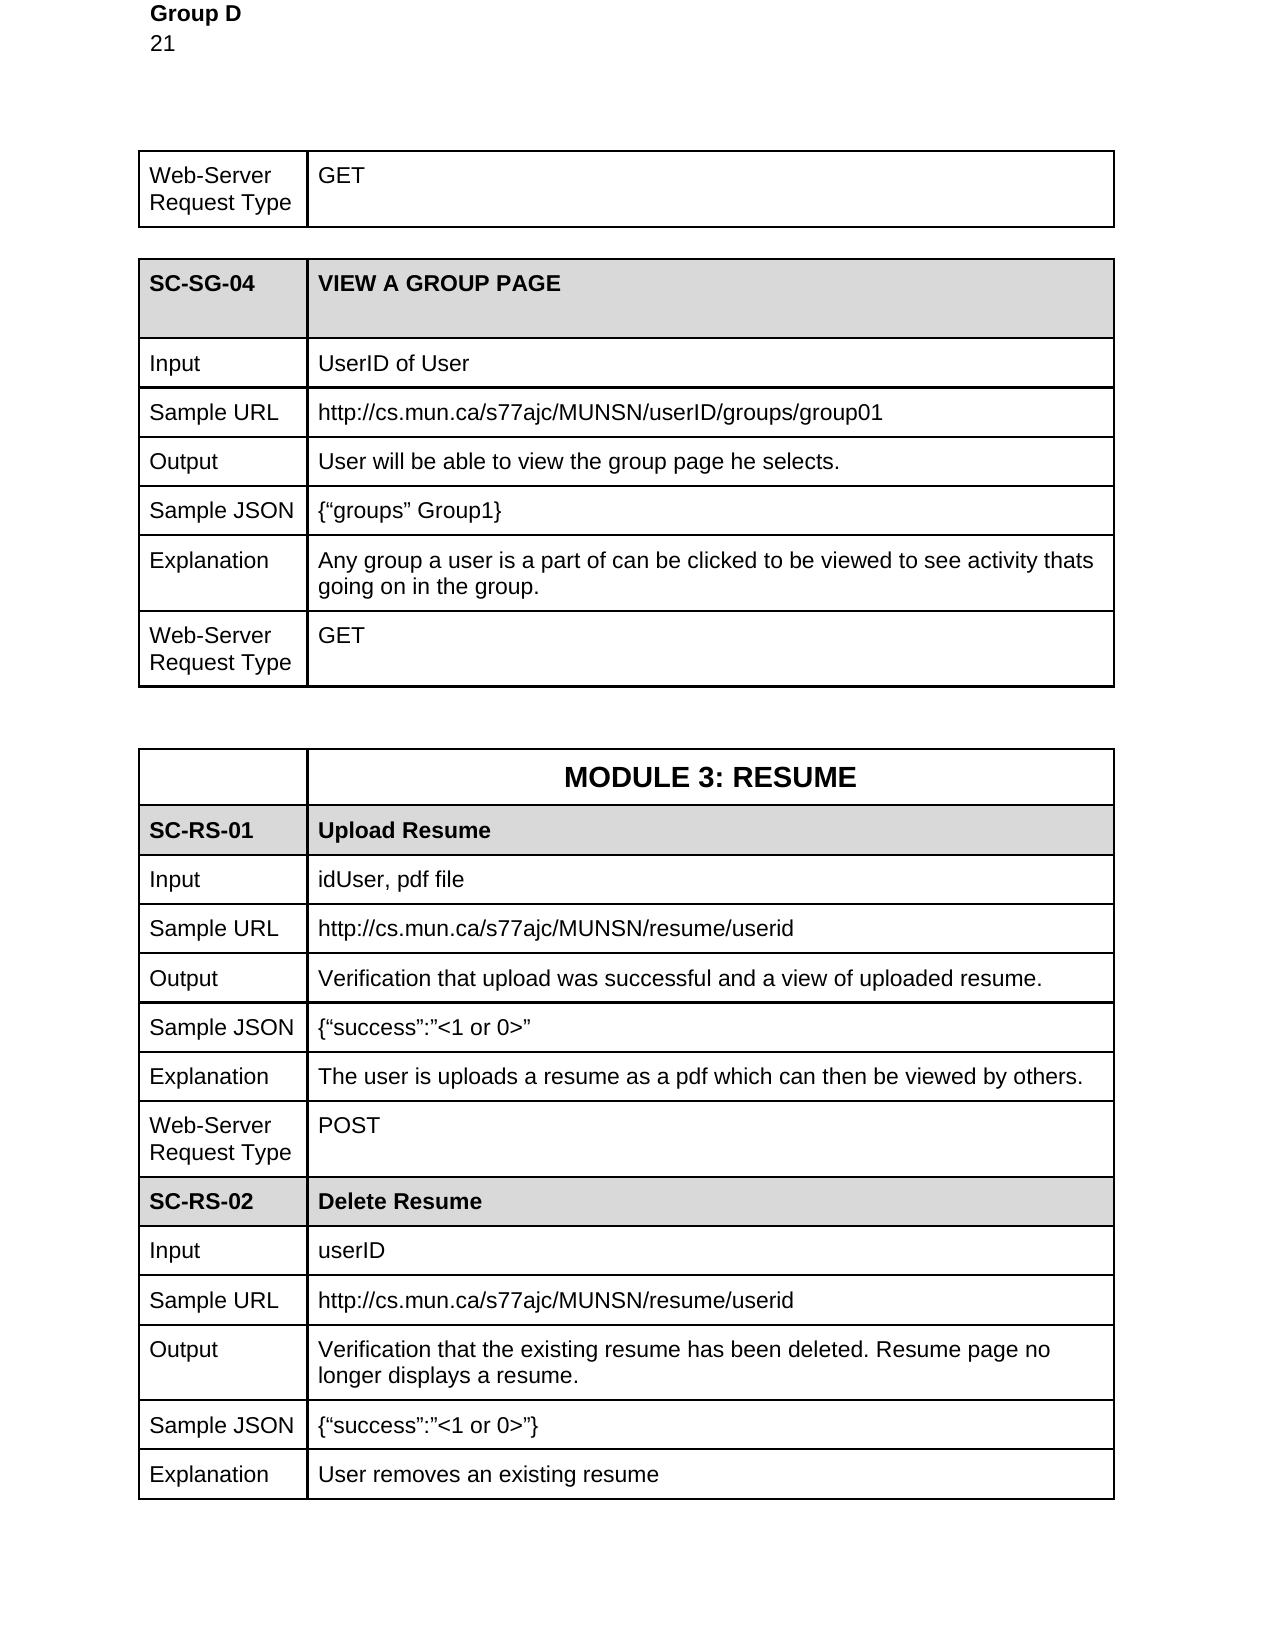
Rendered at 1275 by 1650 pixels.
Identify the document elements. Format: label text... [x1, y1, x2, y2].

table_cell Verification that the existing resume has been deleted. Resume page no longer displays a resume. [309, 1326, 1113, 1399]
table_cell Input [140, 1227, 306, 1274]
table_cell {“groups” Group1} [309, 487, 1113, 534]
table_cell Explanation [140, 1053, 306, 1100]
table_cell Sample JSON [140, 487, 306, 534]
table_cell {“success”:”<1 or 0>”} [309, 1401, 1113, 1448]
table_cell Explanation [140, 536, 306, 610]
table_cell GET [309, 612, 1113, 685]
table_header VIEW A GROUP PAGE [309, 260, 1113, 337]
table_cell The user is uploads a resume as a pdf which can then be viewed by others. [309, 1053, 1113, 1100]
table_cell Web-Server Request Type [140, 1102, 306, 1176]
table_cell {“success”:”<1 or 0>” [309, 1004, 1113, 1051]
table_cell Sample JSON [140, 1004, 306, 1051]
table_header SC-SG-04 [140, 260, 306, 337]
table_cell userID [309, 1227, 1113, 1274]
table_cell Input [140, 339, 306, 386]
table_cell Explanation [140, 1450, 306, 1498]
table_cell POST [309, 1102, 1113, 1176]
table_cell Sample JSON [140, 1401, 306, 1448]
table_cell Web-Server Request Type [140, 152, 306, 226]
table_cell Input [140, 856, 306, 903]
table_cell User removes an existing resume [309, 1450, 1113, 1498]
table_cell Output [140, 1326, 306, 1399]
table_cell http://cs.mun.ca/s77ajc/MUNSN/resume/userid [309, 1276, 1113, 1323]
table_cell Delete Resume [309, 1178, 1113, 1225]
table_cell UserID of User [309, 339, 1113, 386]
table_cell SC-RS-02 [140, 1178, 306, 1225]
table_cell Web-Server Request Type [140, 612, 306, 685]
table_cell Verification that upload was successful and a view of uploaded resume. [309, 954, 1113, 1001]
table_cell User will be able to view the group page he selects. [309, 438, 1113, 485]
table_cell Output [140, 438, 306, 485]
table_cell SC-RS-01 [140, 806, 306, 854]
table_cell Any group a user is a part of can be clicked to be viewed to see activity thats going on in the group. [309, 536, 1113, 610]
table_cell Upload Resume [309, 806, 1113, 854]
table_header MODULE 3: RESUME [309, 750, 1113, 804]
table_cell Sample URL [140, 905, 306, 952]
table_header [140, 750, 306, 804]
table_cell Sample URL [140, 389, 306, 436]
table_cell GET [309, 152, 1113, 226]
table_cell http://cs.mun.ca/s77ajc/MUNSN/resume/userid [309, 905, 1113, 952]
table_cell http://cs.mun.ca/s77ajc/MUNSN/userID/groups/group01 [309, 389, 1113, 436]
table_cell Sample URL [140, 1276, 306, 1323]
table_cell Output [140, 954, 306, 1001]
table_cell idUser, pdf file [309, 856, 1113, 903]
